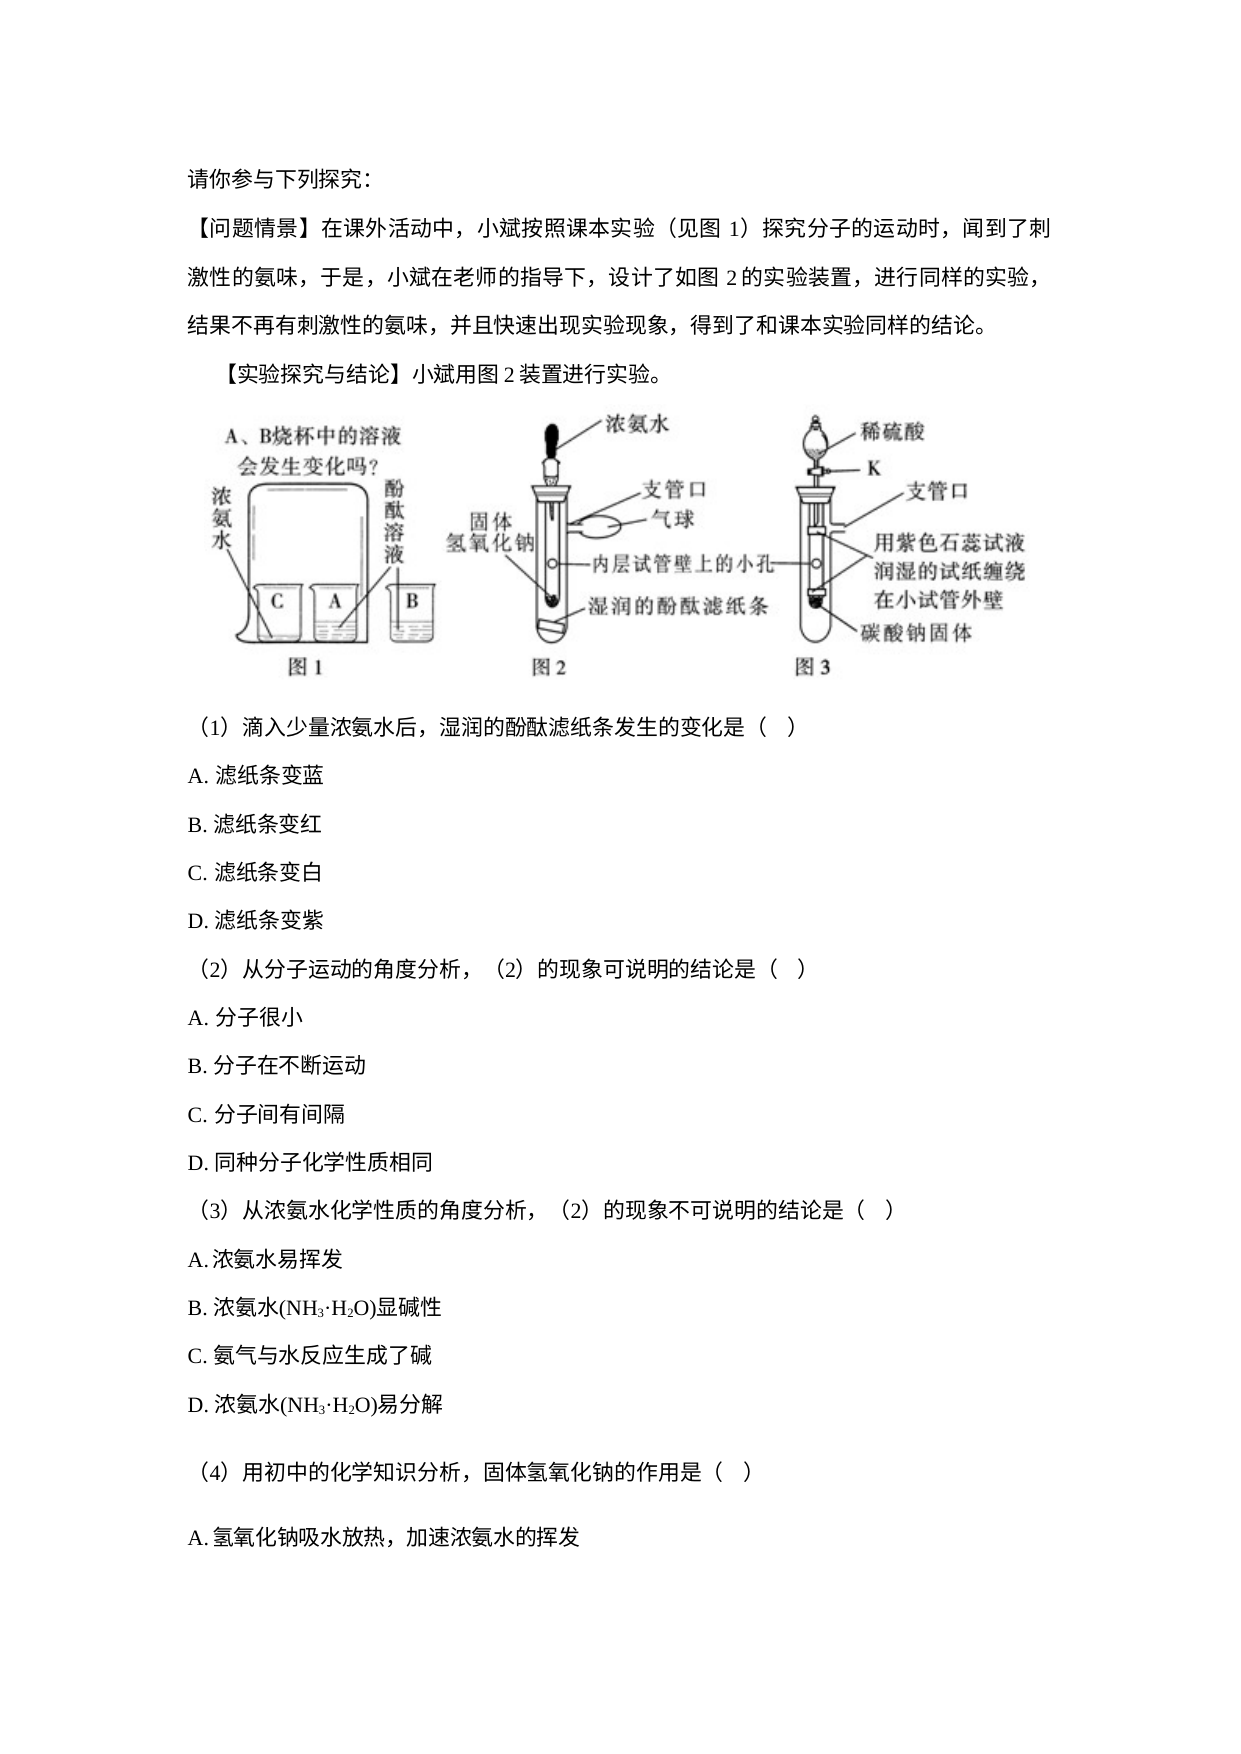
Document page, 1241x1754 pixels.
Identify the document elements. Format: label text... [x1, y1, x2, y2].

text B. 滤纸条变红 [187, 806, 1053, 839]
text D. 同种分子化学性质相同 [187, 1144, 1053, 1177]
text 【实验探究与结论】小斌用图2装置进行实验。 [187, 356, 1053, 389]
picture [204, 404, 1036, 681]
text C. 分子间有间隔 [187, 1096, 1053, 1129]
text A. 分子很小 [187, 999, 1053, 1032]
text （1）滴入少量浓氨水后，湿润的酚酞滤纸条发生的变化是（ ） [187, 709, 1053, 742]
text 【问题情景】在课外活动中，小斌按照课本实验（见图1）探究分子的运动时，闻到了刺激性的氨味，于是，小斌在老师的指导下，设计了如图2的实验装置，进行同样的实验，结果不再有刺激性的氨味，并且快速出现实验现象，得到了和课本实验同样的结论。 [187, 210, 1053, 340]
text A. 氢氧化钠吸水放热，加速浓氨水的挥发 [187, 1519, 1053, 1552]
text A. 浓氨水易挥发 [187, 1241, 1053, 1274]
text A. 滤纸条变蓝 [187, 758, 1053, 790]
text B. 分子在不断运动 [187, 1048, 1053, 1080]
text 请你参与下列探究： [187, 162, 1053, 194]
text B. 浓氨水(NH3·H2O)显碱性 [187, 1289, 1053, 1322]
text C. 滤纸条变白 [187, 854, 1053, 887]
text C. 氨气与水反应生成了碱 [187, 1338, 1053, 1370]
text D. 浓氨水(NH3·H2O)易分解 [187, 1386, 1053, 1419]
text （4）用初中的化学知识分析，固体氢氧化钠的作用是（ ） [187, 1434, 1053, 1499]
text D. 滤纸条变紫 [187, 903, 1053, 935]
text （2）从分子运动的角度分析，（2）的现象可说明的结论是（ ） [187, 951, 1053, 984]
text （3）从浓氨水化学性质的角度分析，（2）的现象不可说明的结论是（ ） [187, 1193, 1053, 1225]
